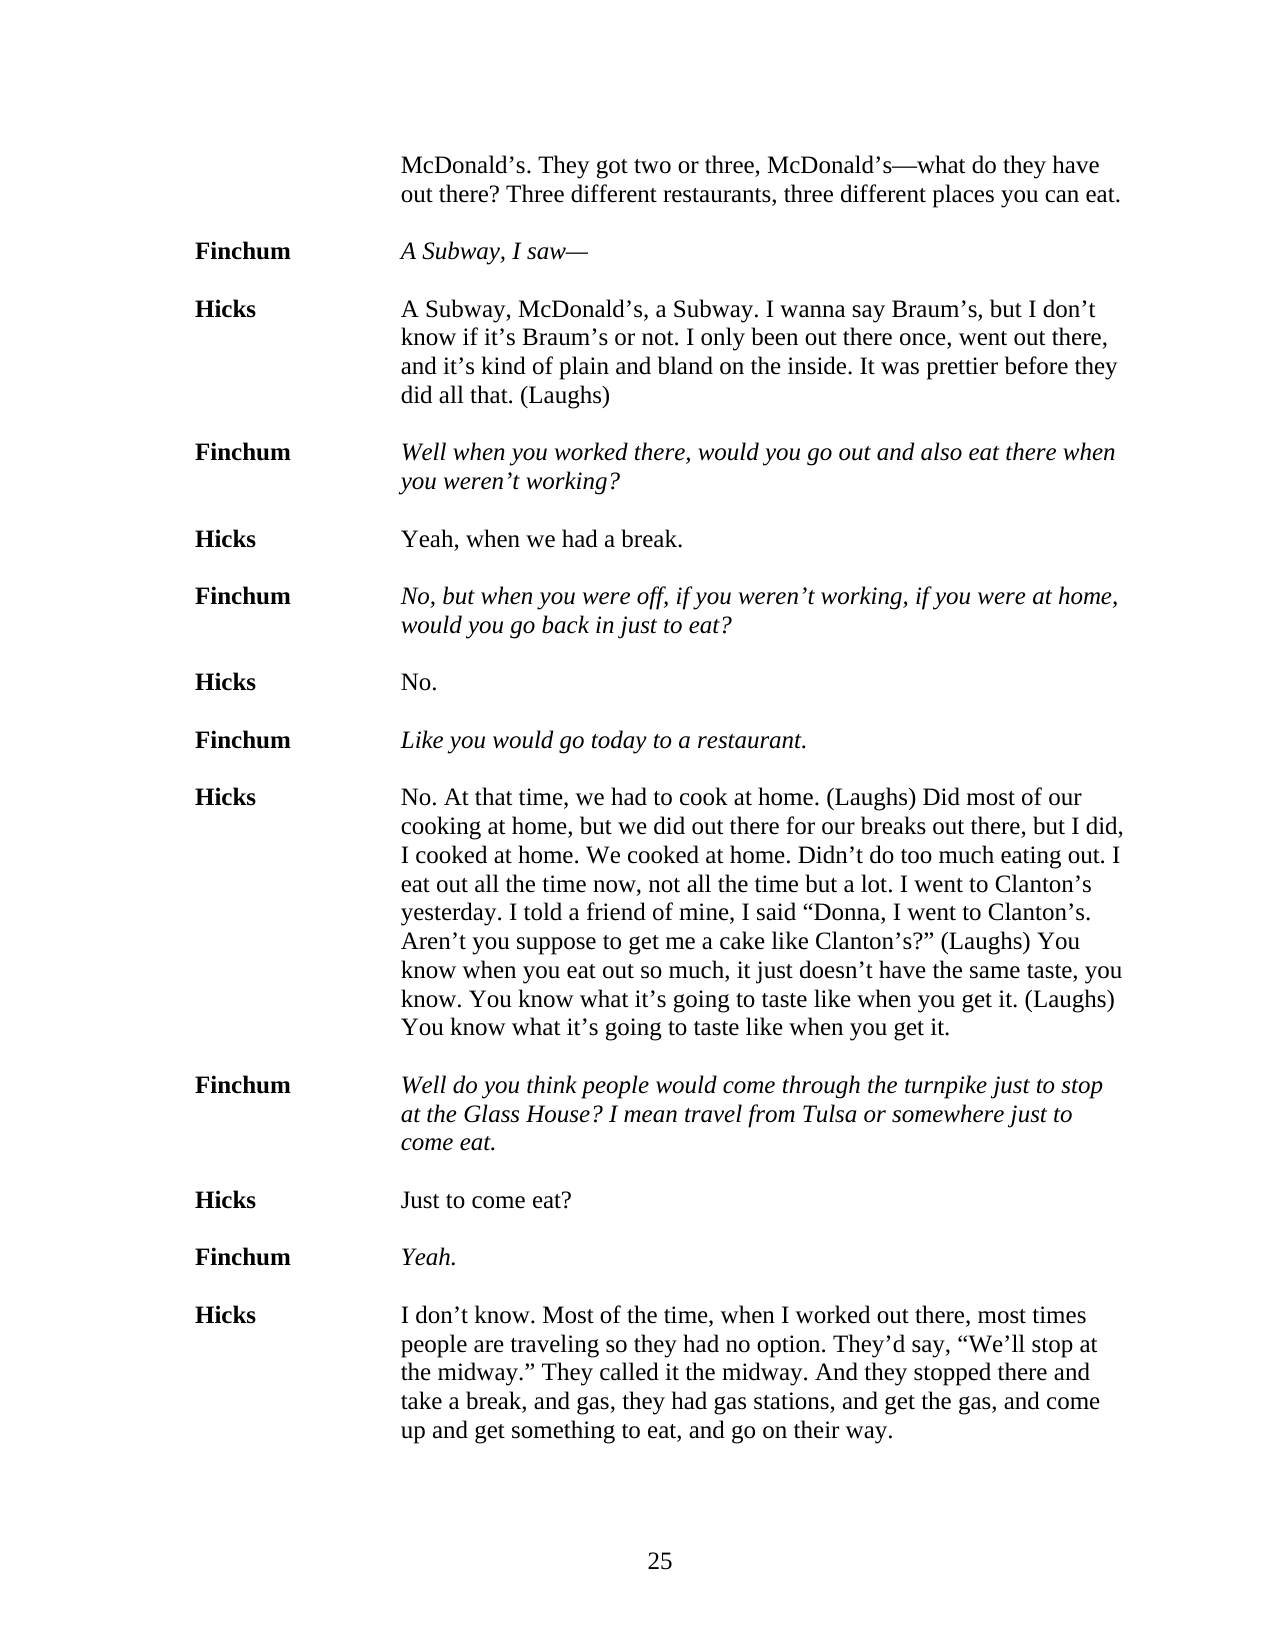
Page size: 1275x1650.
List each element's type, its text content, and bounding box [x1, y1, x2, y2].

text Finchum No, but when you were off, if you weren’t working, if you were at home, would you go back in just to eat? [195, 581, 1125, 639]
text Hicks No. [195, 667, 1125, 696]
text Finchum Like you would go today to a restaurant. [195, 725, 1125, 754]
text Finchum Yeah. [195, 1242, 1125, 1271]
text Finchum Well when you worked there, would you go out and also eat there when you weren’t working? [195, 437, 1125, 495]
text Hicks No. At that time, we had to cook at home. (Laughs) Did most of our cooking at home, but we did out there for our breaks out there, but I did, I cooked at home. We cooked at home. Didn’t do too much eating out. I eat out all the time now, not all the time but a lot. I went to Clanton’s yesterday. I told a friend of mine, I said “Donna, I went to Clanton’s. Aren’t you suppose to get me a cake like Clanton’s?” (Laughs) You know when you eat out so much, it just doesn’t have the same taste, you know. You know what it’s going to taste like when you get it. (Laughs) You know what it’s going to taste like when you get it. [195, 782, 1125, 1041]
text Hicks Just to come eat? [195, 1185, 1125, 1214]
text Hicks A Subway, McDonald’s, a Subway. I wanna say Braum’s, but I don’t know if it’s Braum’s or not. I only been out there once, went out there, and it’s kind of plain and bland on the inside. It was prettier before they did all that. (Laughs) [195, 294, 1125, 409]
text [195, 150, 1125, 207]
text Hicks Yeah, when we had a break. [195, 524, 1125, 552]
text Hicks I don’t know. Most of the time, when I worked out there, most times people are traveling so they had no option. They’d say, “We’ll stop at the midway.” They called it the midway. And they stopped there and take a break, and gas, they had gas stations, and get the gas, and come up and get something to eat, and go on their way. [195, 1300, 1125, 1444]
text Finchum A Subway, I saw— [195, 236, 1125, 265]
text Finchum Well do you think people would come through the turnpike just to stop at the Glass House? I mean travel from Tulsa or somewhere just to come eat. [195, 1070, 1125, 1156]
